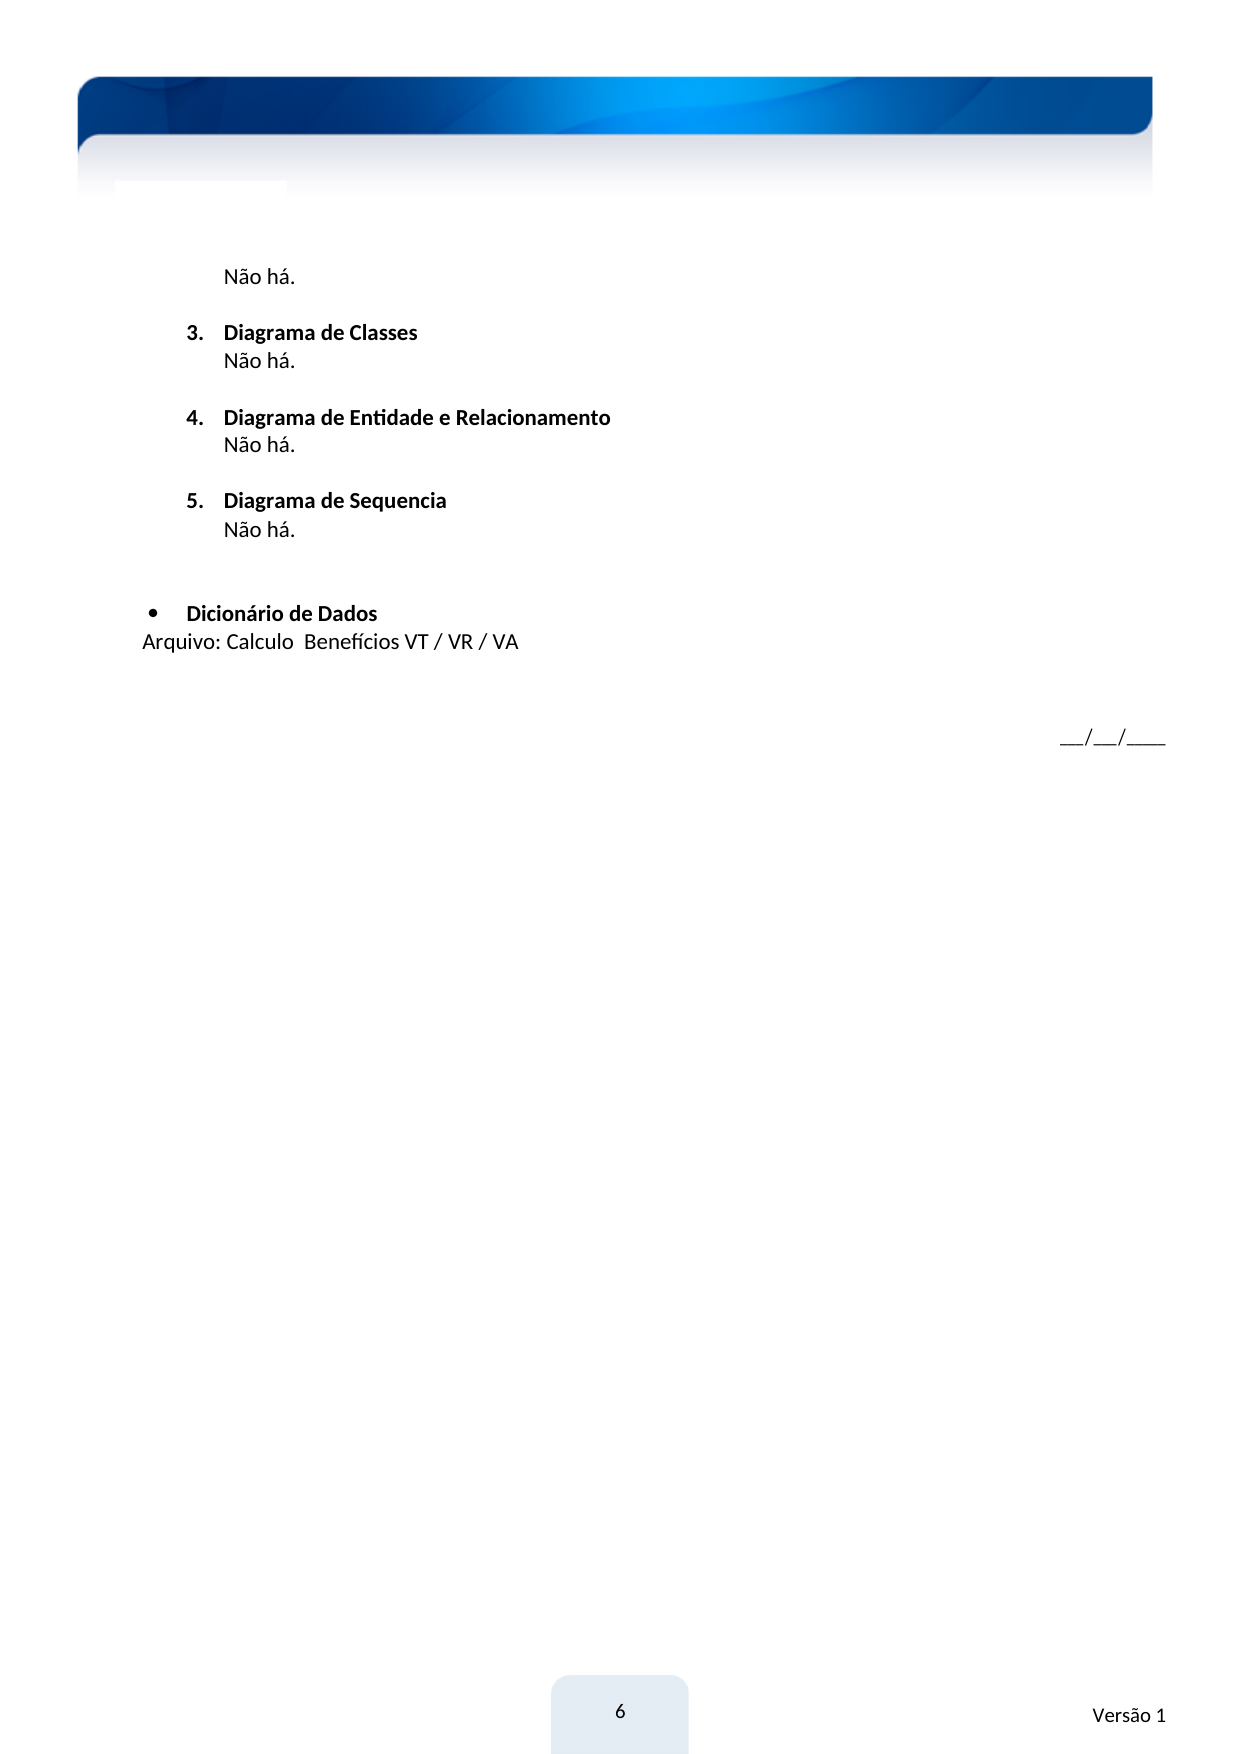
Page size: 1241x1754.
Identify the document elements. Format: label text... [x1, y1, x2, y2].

list Não há. [224, 347, 1165, 374]
list Arquivo: Calculo Benefícios VT / VR / VA [142, 627, 1165, 655]
text ___/___/_____ [75, 725, 1165, 749]
list Diagrama de Entidade e Relacionamento [186, 403, 1165, 431]
picture [551, 1675, 689, 1754]
list Não há. [224, 515, 1165, 543]
list Diagrama de Classes [186, 318, 1165, 347]
list Dicionário de Dados [149, 599, 1165, 627]
list Diagrama de Sequencia [186, 487, 1165, 515]
list Não há. [224, 262, 1165, 291]
picture [75, 75, 1164, 263]
list Não há. [224, 431, 1165, 459]
